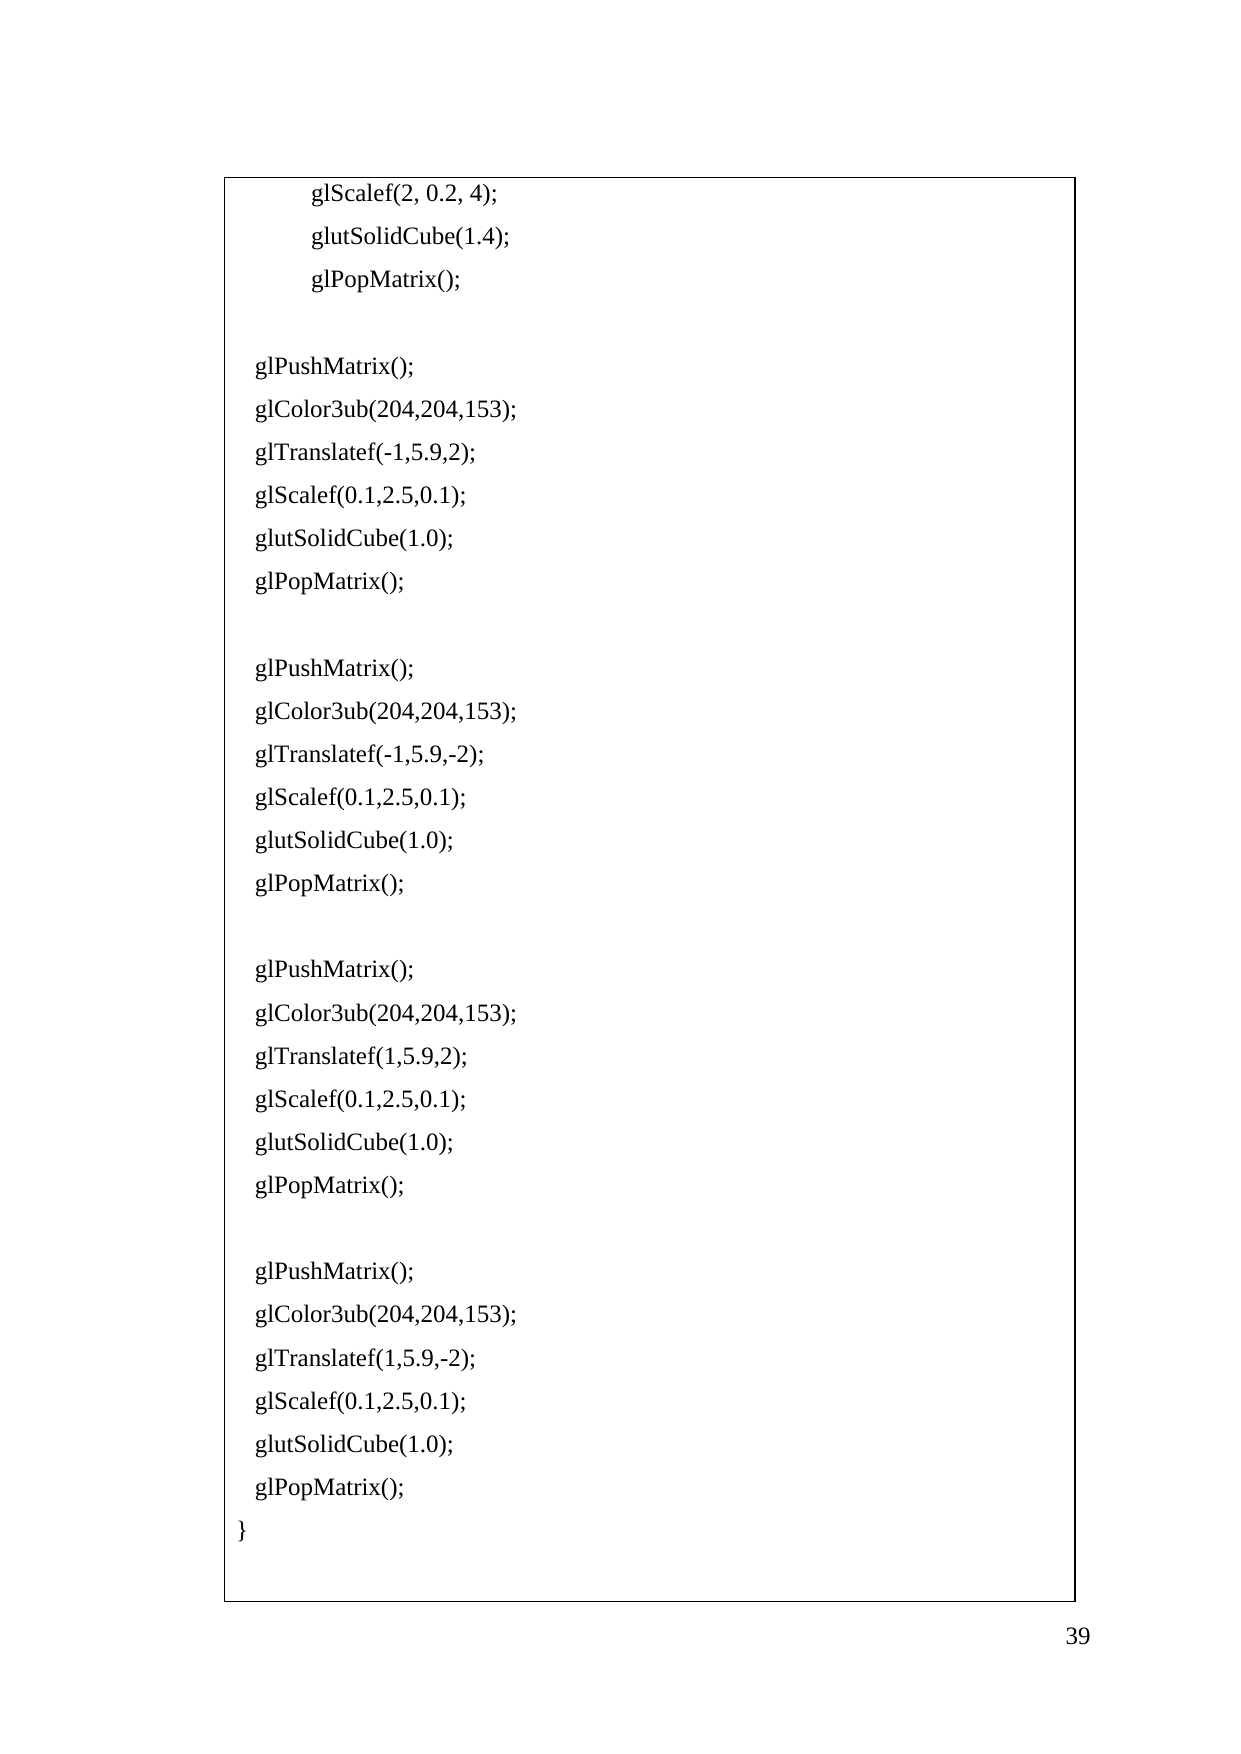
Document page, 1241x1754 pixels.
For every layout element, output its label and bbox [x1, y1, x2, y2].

table_header [225, 178, 1074, 1601]
